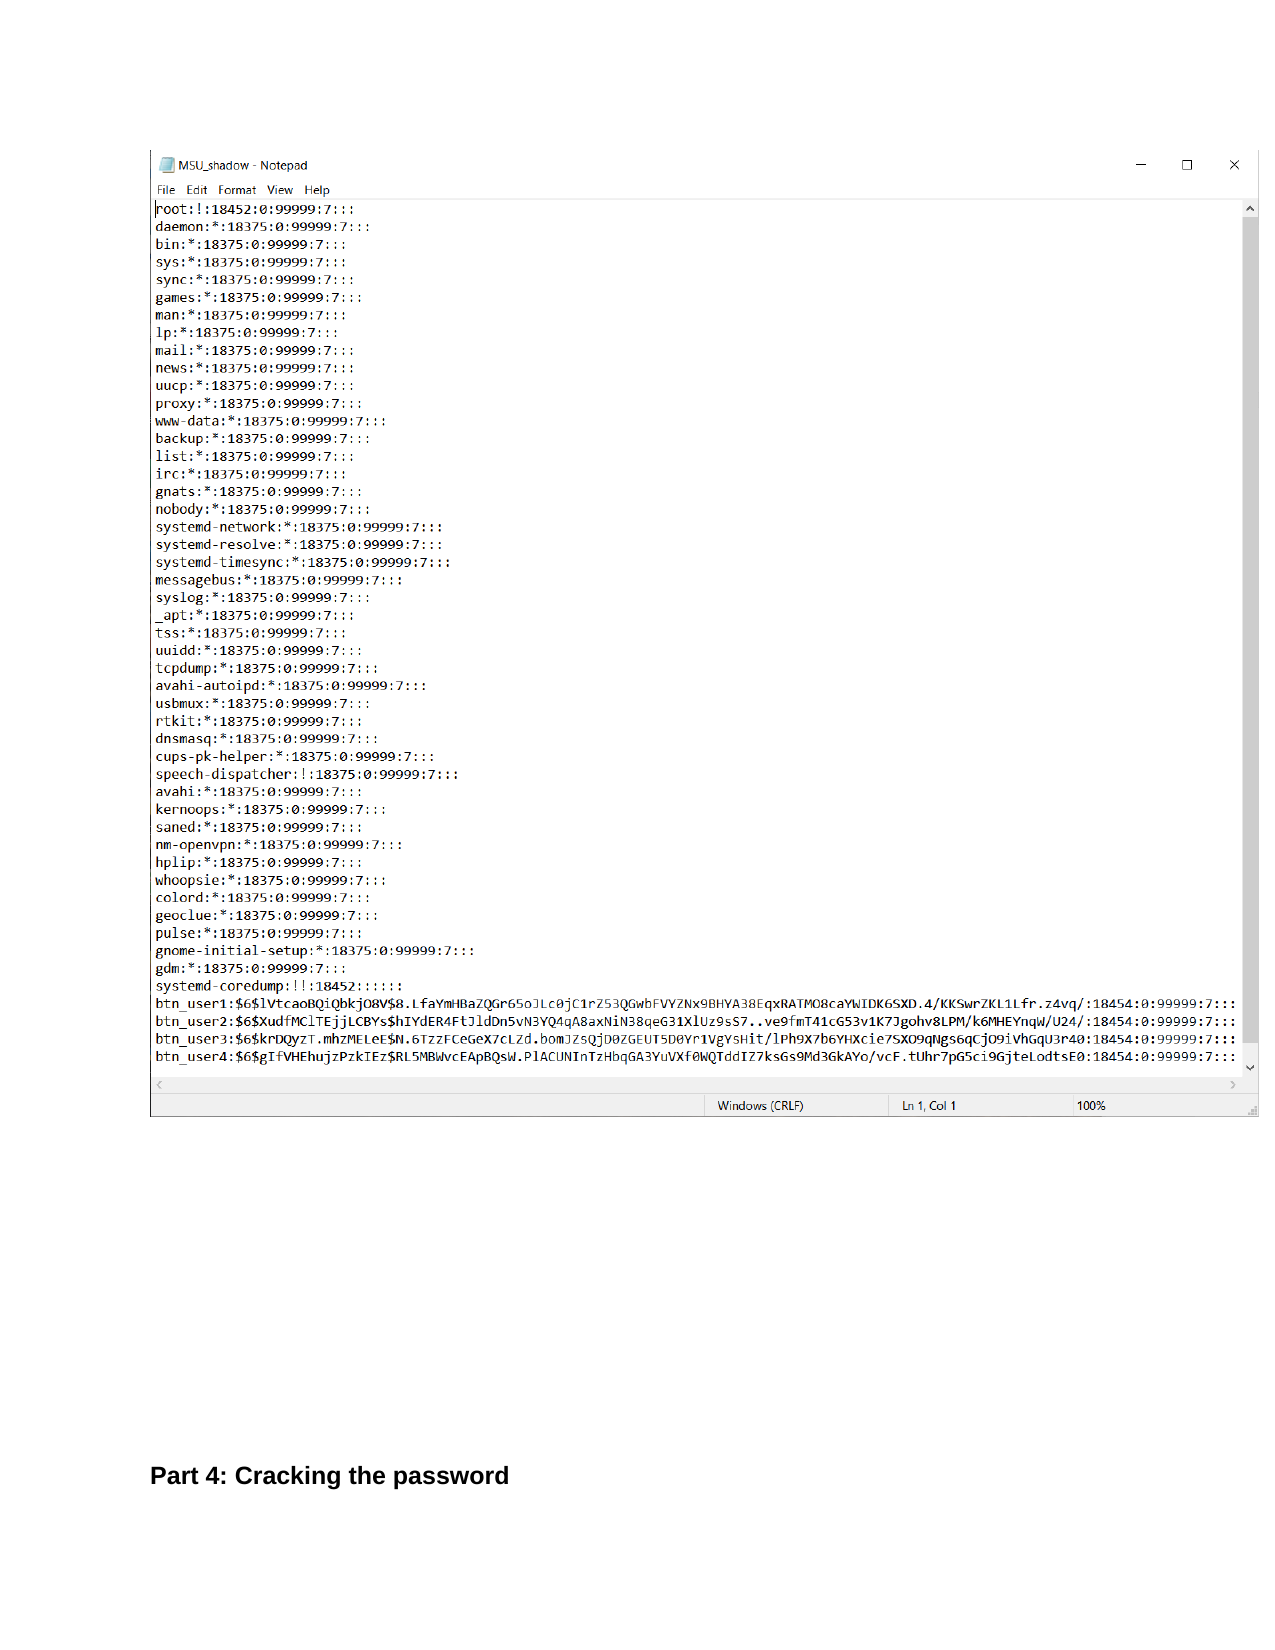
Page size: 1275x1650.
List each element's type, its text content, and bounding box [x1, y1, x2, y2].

text Part 4: Cracking the password [150, 1461, 1125, 1490]
picture [150, 150, 1259, 1117]
